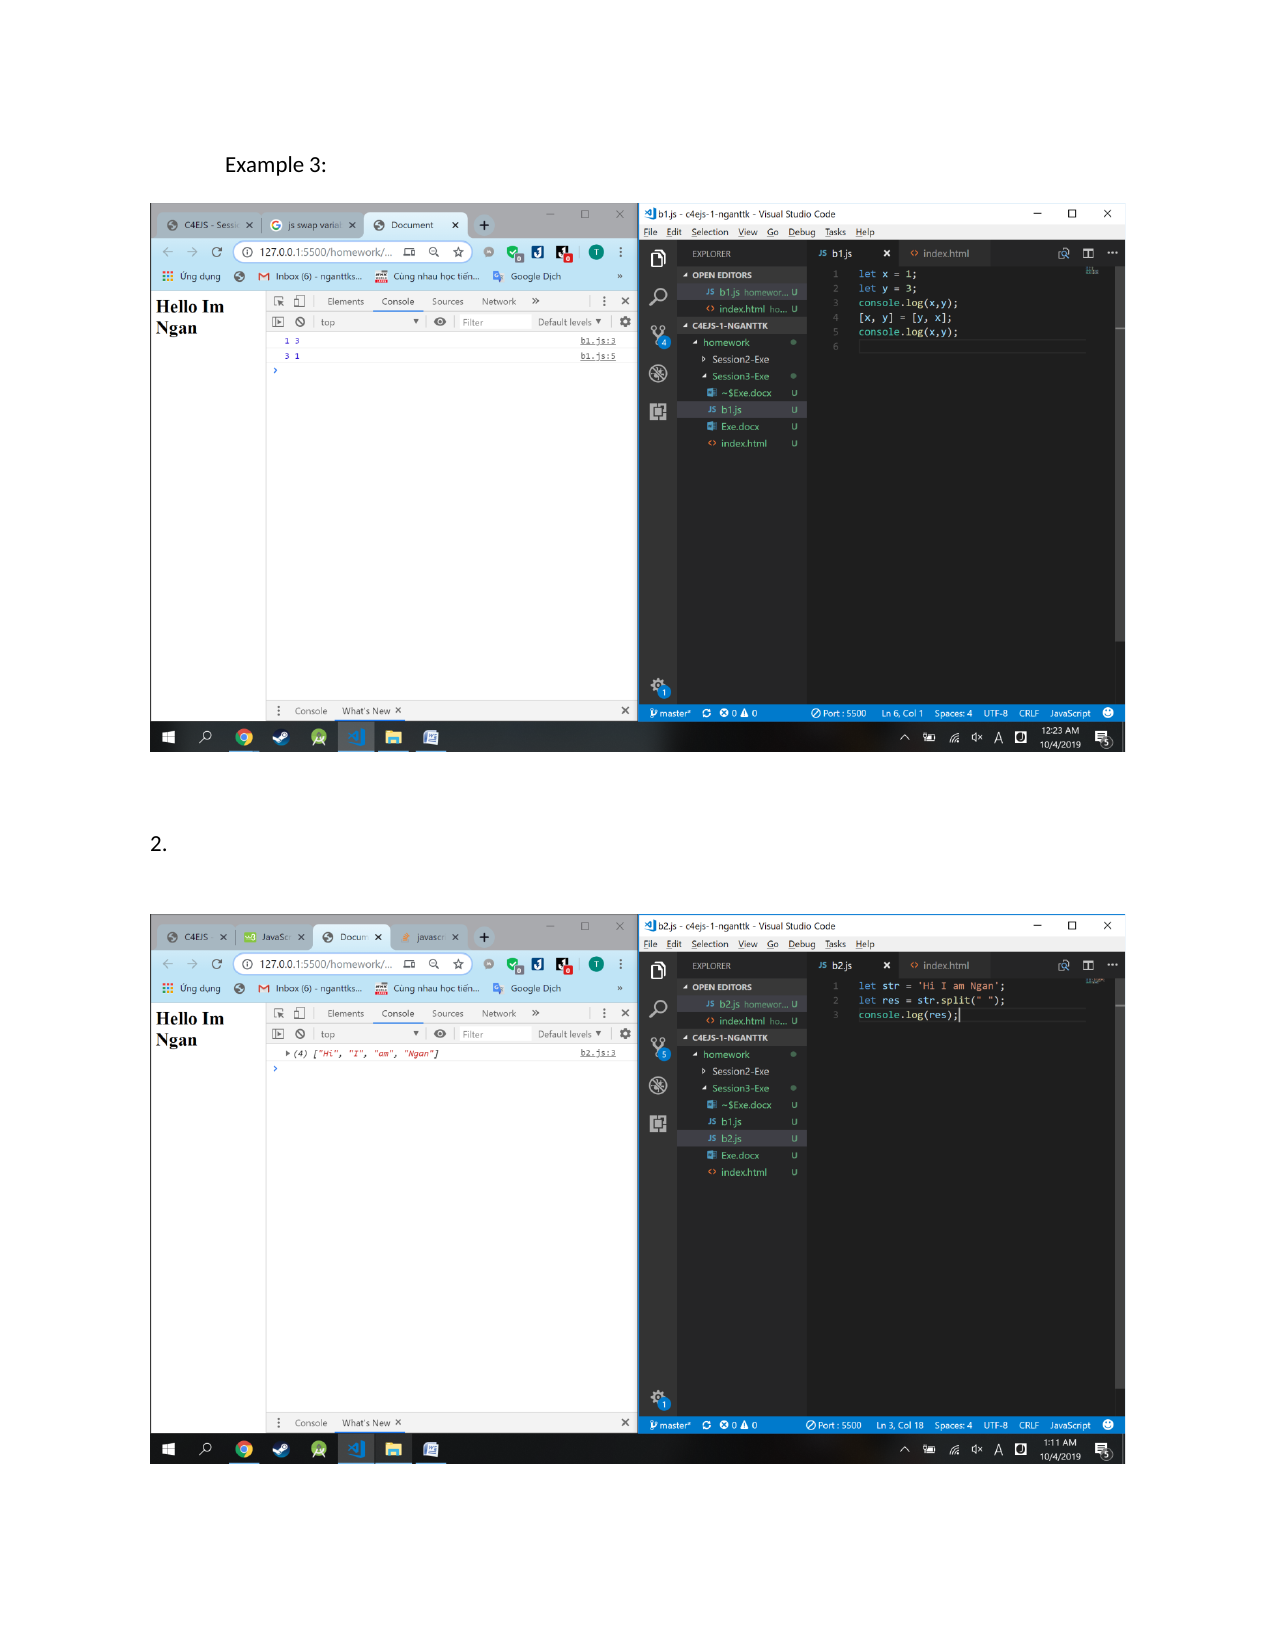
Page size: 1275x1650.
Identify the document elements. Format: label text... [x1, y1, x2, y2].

picture [150, 203, 1125, 752]
text 2. [150, 829, 1125, 857]
text Example 3: [150, 150, 1125, 178]
picture [150, 914, 1125, 1464]
